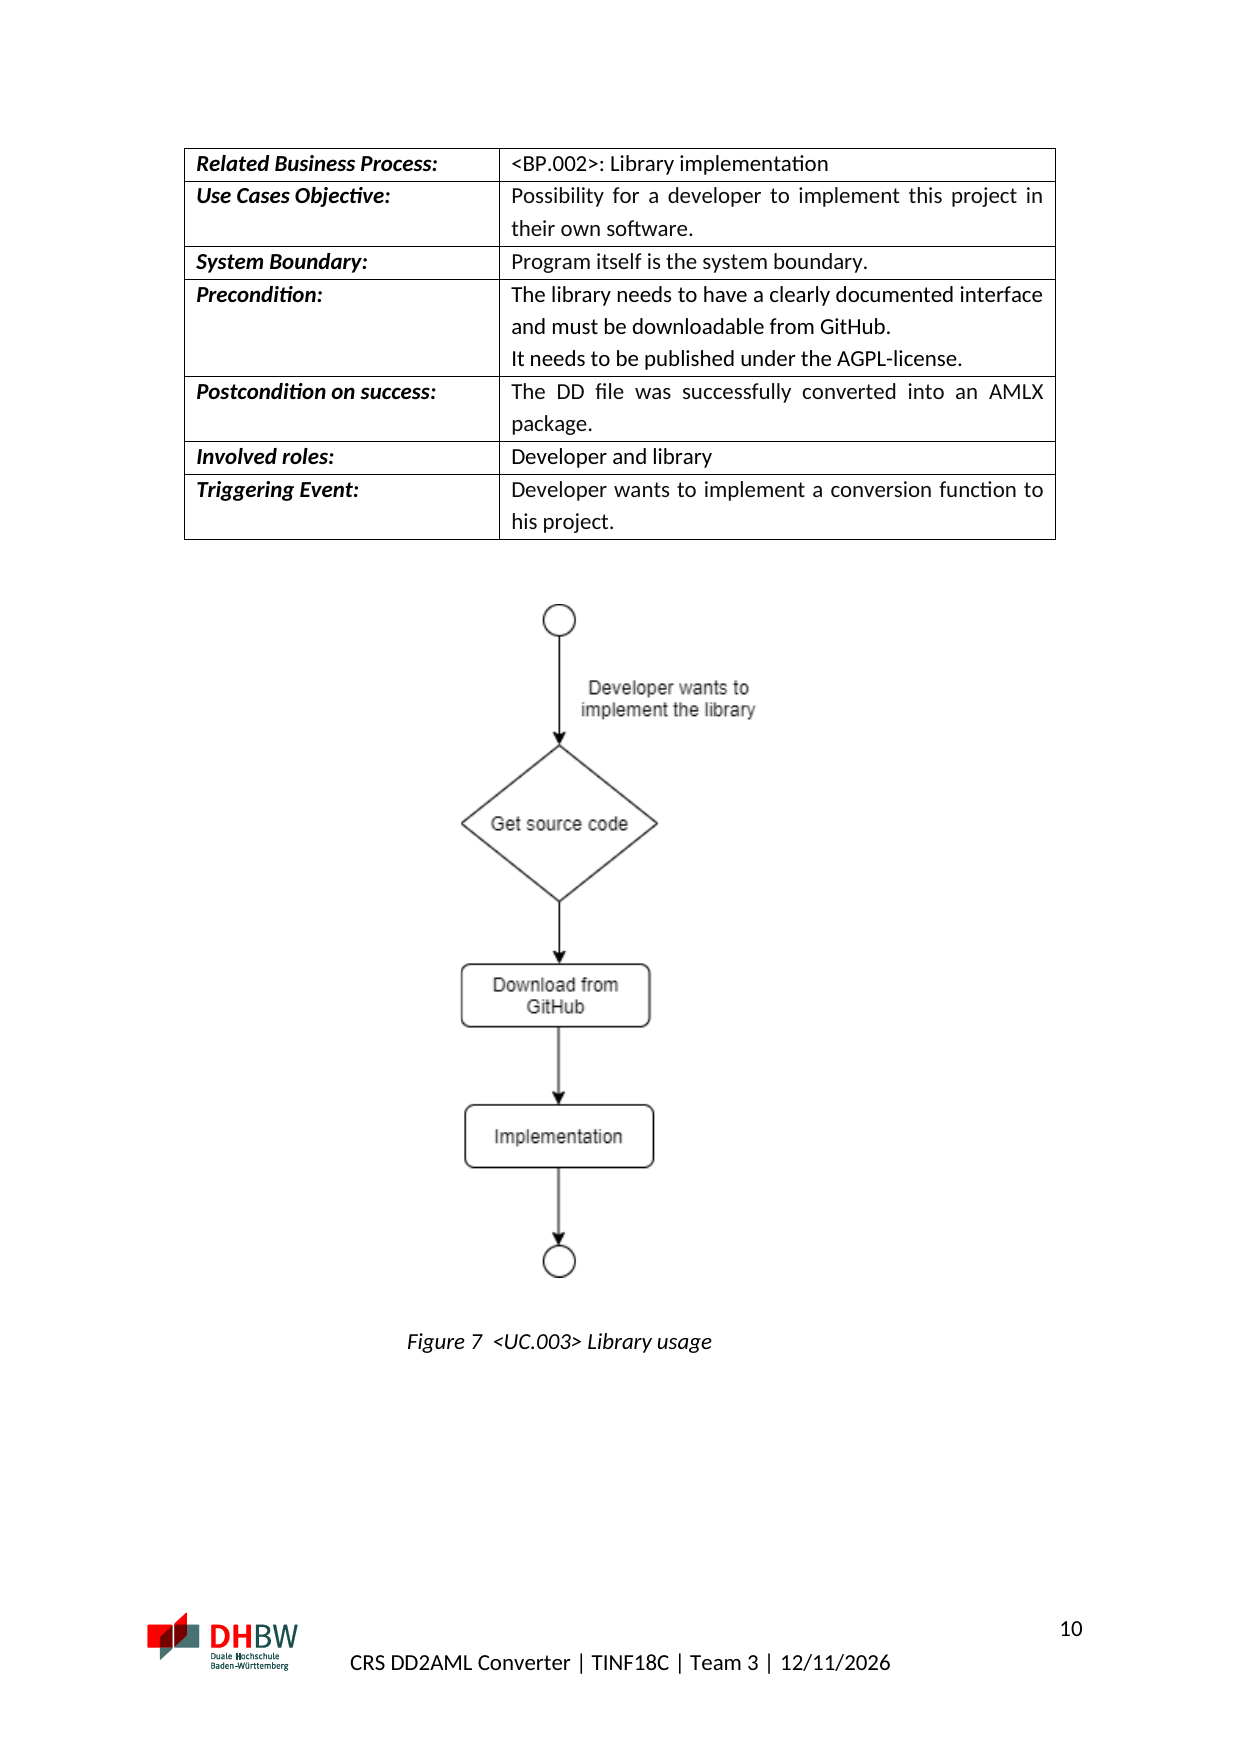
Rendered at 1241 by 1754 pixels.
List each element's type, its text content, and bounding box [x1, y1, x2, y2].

table_cell Postcondition on success: [185, 377, 499, 441]
table_cell System Boundary: [185, 247, 499, 279]
table_cell Developer and library [500, 442, 1055, 474]
table_cell Developer wants to implement a conversion function to his project. [500, 475, 1055, 539]
table_header Related Business Process: [185, 149, 499, 181]
table_cell Program itself is the system boundary. [500, 247, 1055, 279]
table_cell Use Cases Objective: [185, 182, 499, 246]
table_cell Involved roles: [185, 442, 499, 474]
picture [460, 604, 780, 1278]
table_cell The library needs to have a clearly documented interface and must be downloadable from GitHub. It needs to be published under the AGPL-license. [500, 280, 1055, 376]
table_cell The DD file was successfully converted into an AMLX package. [500, 377, 1055, 441]
table_header <BP.002>: Library implementation [500, 149, 1055, 181]
table_cell Triggering Event: [185, 475, 499, 539]
table_cell Possibility for a developer to implement this project in their own software. [500, 182, 1055, 246]
table_cell Precondition: [185, 280, 499, 376]
